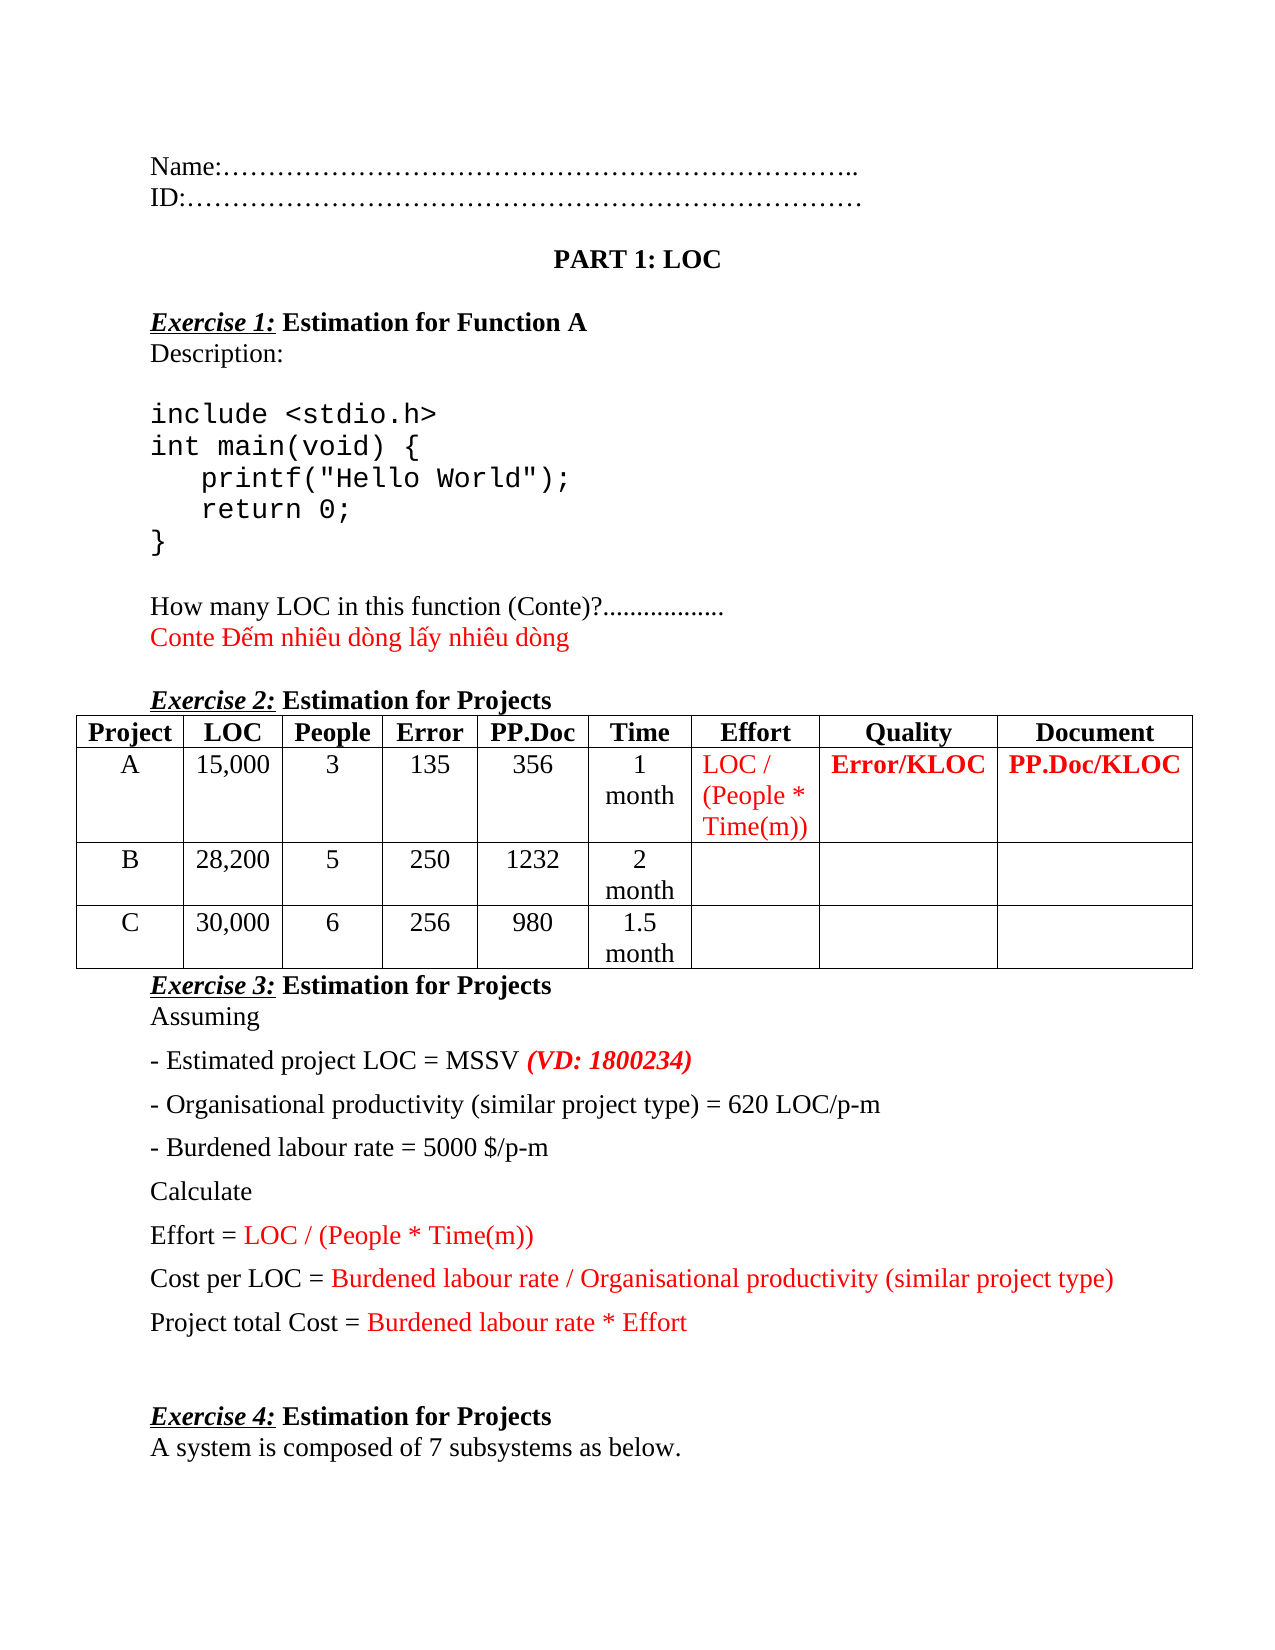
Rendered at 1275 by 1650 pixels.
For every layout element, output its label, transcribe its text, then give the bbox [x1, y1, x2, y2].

table_cell [820, 843, 997, 905]
text A system is composed of 7 subsystems as below. [150, 1431, 1125, 1462]
table_cell 30,000 [184, 906, 282, 968]
table_cell 135 [383, 748, 477, 842]
table_cell 6 [283, 906, 382, 968]
table_header PP.Doc [478, 716, 588, 747]
table_header LOC [184, 716, 282, 747]
text Exercise 2: Estimation for Projects [150, 684, 1125, 715]
text Exercise 1: Estimation for Function A [150, 306, 1125, 337]
table_cell B [77, 843, 183, 905]
table_cell 356 [478, 748, 588, 842]
text Exercise 3: Estimation for Projects [150, 969, 1125, 1001]
table_cell Error/KLOC [820, 748, 997, 842]
table_cell [820, 906, 997, 968]
table_cell [998, 906, 1192, 968]
table_cell 980 [478, 906, 588, 968]
table_cell 1.5 month [589, 906, 691, 968]
table_cell 3 [283, 748, 382, 842]
table_header People [283, 716, 382, 747]
table_cell 256 [383, 906, 477, 968]
text PART 1: LOC [150, 243, 1125, 274]
table_cell 250 [383, 843, 477, 905]
text Calculate [150, 1175, 1125, 1206]
text Project total Cost = Burdened labour rate * Effort [150, 1306, 1125, 1337]
table_cell 1232 [478, 843, 588, 905]
table_header Document [998, 716, 1192, 747]
text include <stdio.h> int main(void) { printf("Hello World"); return 0; } [150, 400, 1125, 559]
text Cost per LOC = Burdened labour rate / Organisational productivity (similar project type) [150, 1262, 1125, 1293]
text Conte Đếm nhiêu dòng lấy nhiêu dòng [150, 622, 1125, 653]
table_header Error [383, 716, 477, 747]
table_cell C [77, 906, 183, 968]
table_header Effort [692, 716, 819, 747]
table_cell [998, 843, 1192, 905]
text How many LOC in this function (Conte)?.................. [150, 590, 1125, 622]
table_cell 1 month [589, 748, 691, 842]
table_cell LOC / (People * Time(m)) [692, 748, 819, 842]
text - Burdened labour rate = 5000 $/p-m [150, 1131, 1125, 1163]
table_cell [692, 843, 819, 905]
text Description: [150, 337, 1125, 368]
table_cell 2 month [589, 843, 691, 905]
table_cell [692, 906, 819, 968]
table_cell PP.Doc/KLOC [998, 748, 1192, 842]
table_header Project [77, 716, 183, 747]
text ID:………………………………………………………………… [150, 181, 1125, 212]
text Effort = LOC / (People * Time(m)) [150, 1219, 1125, 1250]
table_header Time [589, 716, 691, 747]
table_cell 5 [283, 843, 382, 905]
text Assuming [150, 1001, 1125, 1032]
table_cell 28,200 [184, 843, 282, 905]
table_header Quality [820, 716, 997, 747]
table_cell 15,000 [184, 748, 282, 842]
text Exercise 4: Estimation for Projects [150, 1400, 1125, 1431]
table_cell A [77, 748, 183, 842]
text - Organisational productivity (similar project type) = 620 LOC/p-m [150, 1088, 1125, 1119]
text - Estimated project LOC = MSSV (VD: 1800234) [150, 1044, 1125, 1075]
text Name:…………………………………………………………….. [150, 150, 1125, 181]
